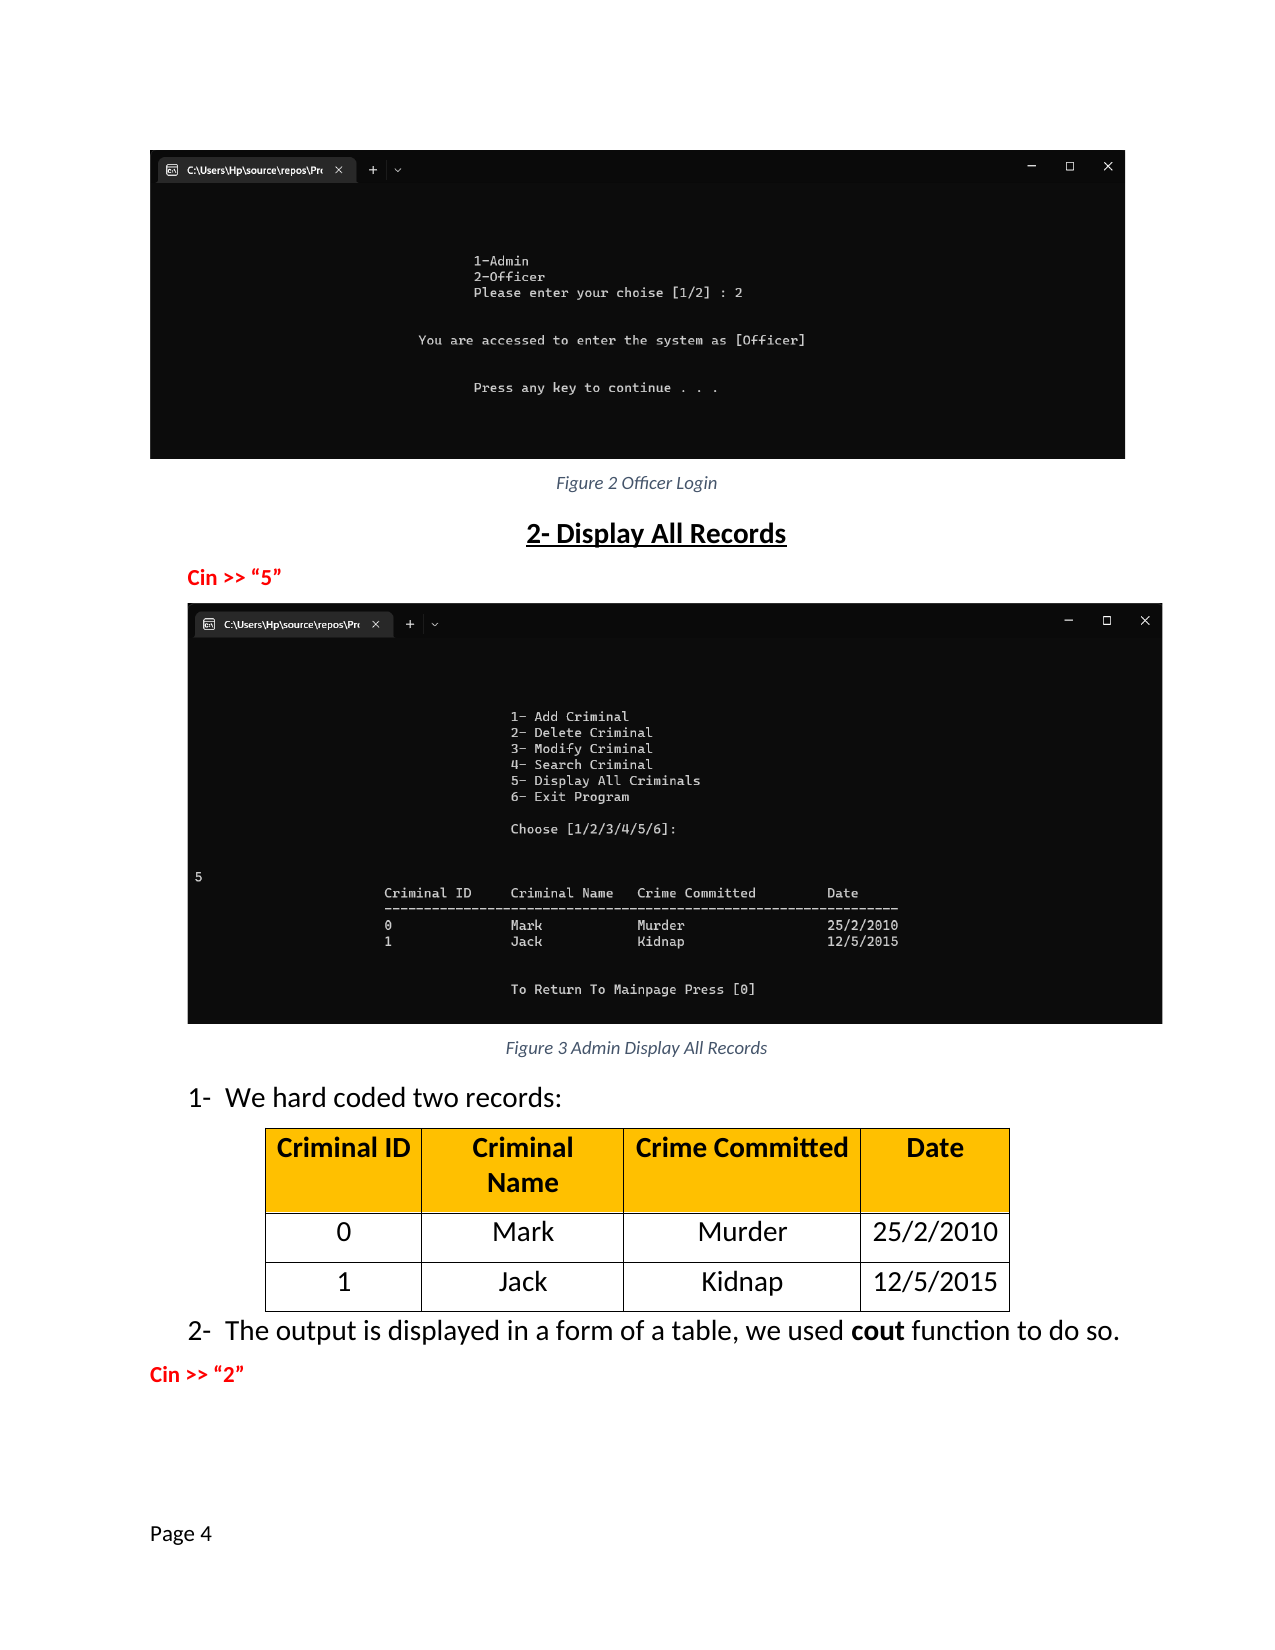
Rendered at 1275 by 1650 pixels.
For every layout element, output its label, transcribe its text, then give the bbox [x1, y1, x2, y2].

table_header Criminal Name [422, 1129, 623, 1212]
text Figure 3 Admin Display All Records [150, 1036, 1125, 1059]
table_cell Murder [624, 1214, 860, 1262]
text 2- Display All Records [187, 515, 1125, 550]
text Cin >> “5” [150, 563, 1125, 591]
text Figure 2 Officer Login [150, 471, 1125, 494]
table_cell 25/2/2010 [861, 1214, 1009, 1262]
table_cell Mark [422, 1214, 623, 1262]
list We hard coded two records: [187, 1079, 1125, 1115]
table_header Crime Committed [624, 1129, 860, 1212]
table_cell 0 [266, 1214, 421, 1262]
table_cell 1 [266, 1263, 421, 1311]
table_cell 12/5/2015 [861, 1263, 1009, 1311]
table_cell Jack [422, 1263, 623, 1311]
picture [150, 150, 1125, 459]
table_header Date [861, 1129, 1009, 1212]
table_cell Kidnap [624, 1263, 860, 1311]
table_header Criminal ID [266, 1129, 421, 1212]
list The output is displayed in a form of a table, we used cout function to do so. [187, 1312, 1125, 1347]
picture [187, 603, 1163, 1024]
text Cin >> “2” [150, 1360, 1125, 1388]
